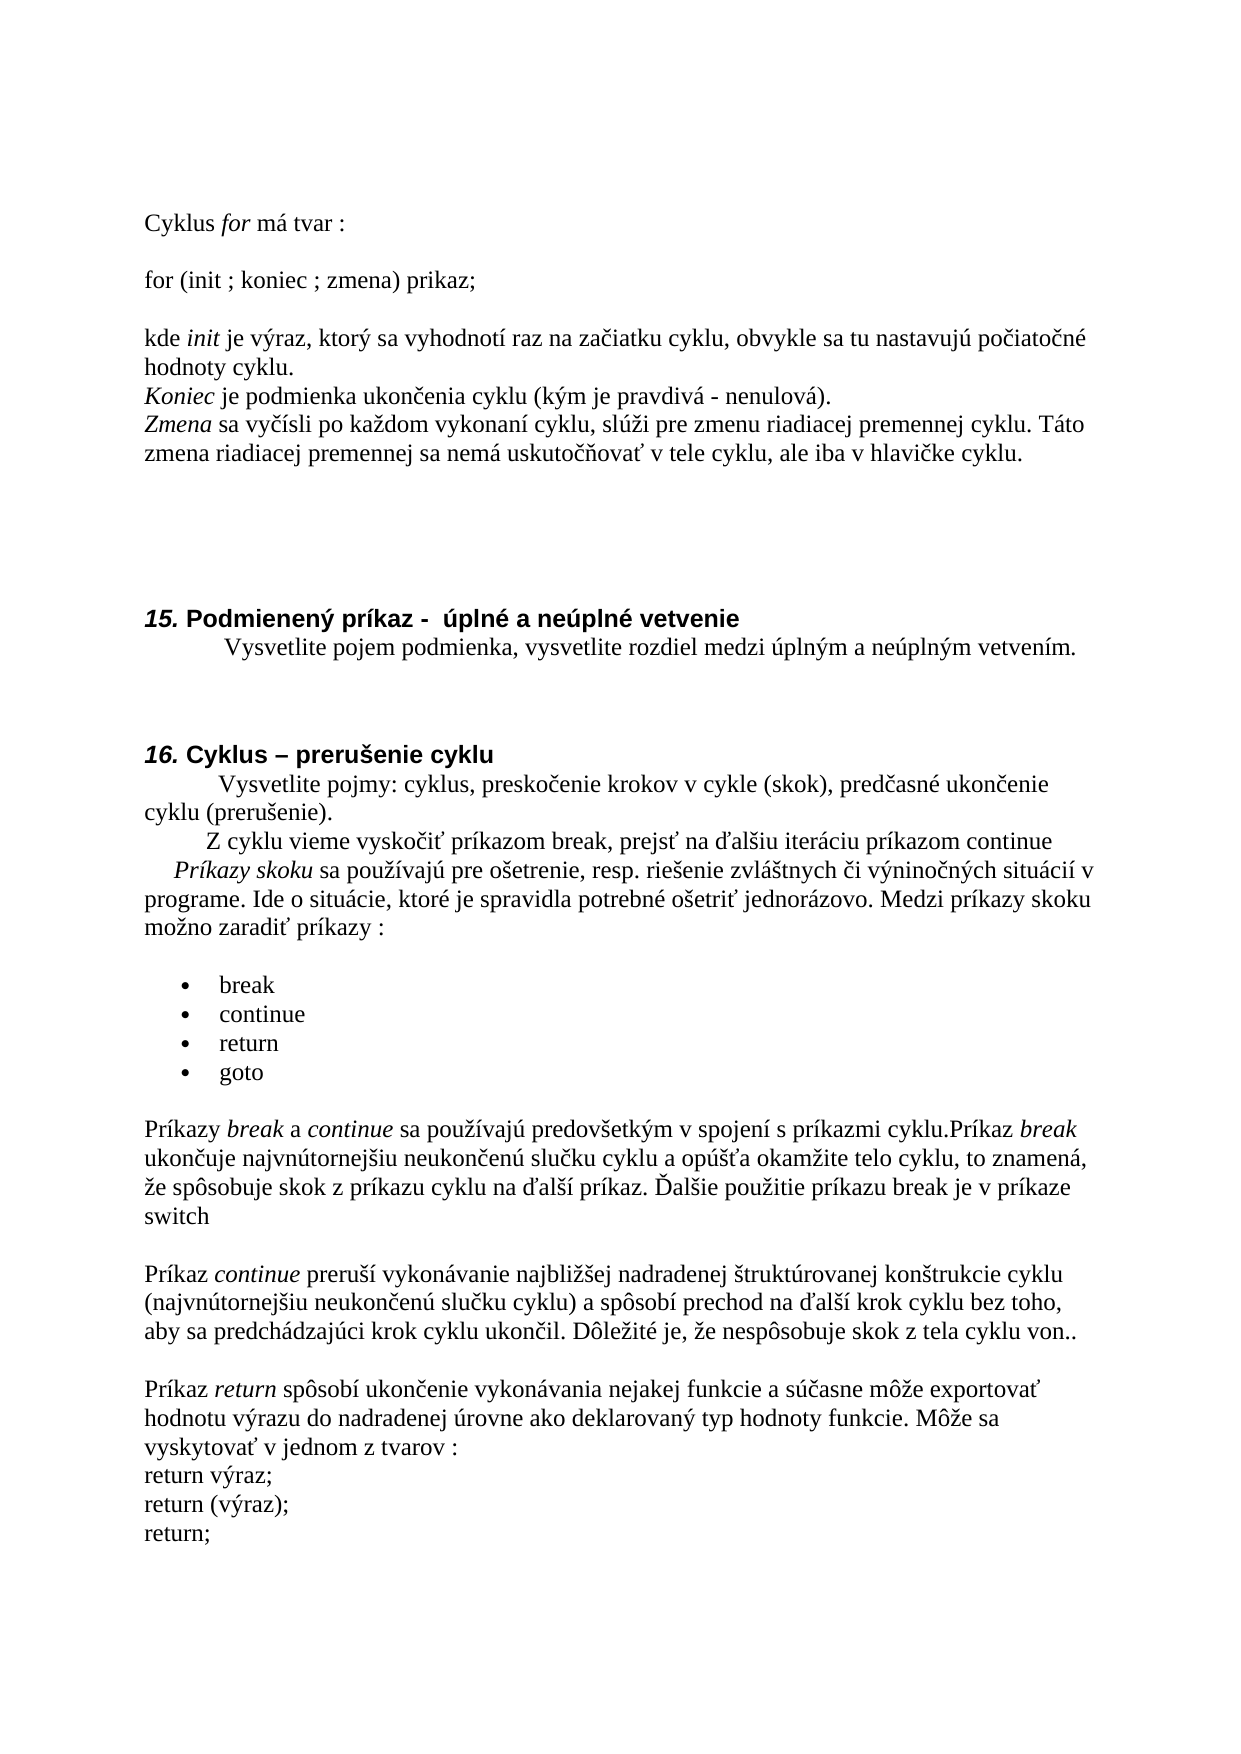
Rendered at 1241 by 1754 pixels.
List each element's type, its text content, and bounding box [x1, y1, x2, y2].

text kde init je výraz, ktorý sa vyhodnotí raz na začiatku cyklu, obvykle sa tu nastavujú počiatočné hodnoty cyklu. Koniec je podmienka ukončenia cyklu (kým je pravdivá - nenulová). Zmena sa vyčísli po každom vykonaní cyklu, slúži pre zmenu riadiacej premennej cyklu. Táto zmena riadiacej premennej sa nemá uskutočňovať v tele cyklu, ale iba v hlavičke cyklu. [144, 323, 1097, 467]
text Príkazy break a continue sa používajú predovšetkým v spojení s príkazmi cyklu.Príkaz break ukončuje najvnútornejšiu neukončenú slučku cyklu a opúšťa okamžite telo cyklu, to znamená, že spôsobuje skok z príkazu cyklu na ďalší príkaz. Ďalšie použitie príkazu break je v príkaze switch [144, 1114, 1097, 1229]
text  Z cyklu vieme vyskočiť príkazom break, prejsť na ďalšiu iteráciu príkazom continue [144, 826, 1097, 855]
list break [182, 970, 1097, 999]
text Cyklus for má tvar : for (init ; koniec ; zmena) prikaz; [144, 208, 1097, 294]
text Vysvetlite pojmy: cyklus, preskočenie krokov v cykle (skok), predčasné ukončenie cyklu (prerušenie). [144, 769, 1097, 826]
list goto [182, 1057, 1097, 1085]
text Príkazy skoku sa používajú pre ošetrenie, resp. riešenie zvláštnych či výninočných situácií v programe. Ide o situácie, ktoré je spravidla potrebné ošetriť jednorázovo. Medzi príkazy skoku možno zaradiť príkazy : [144, 855, 1097, 941]
list return [182, 1028, 1097, 1057]
list continue [182, 999, 1097, 1028]
text Vysvetlite pojem podmienka, vysvetlite rozdiel medzi úplným a neúplným vetvením. [144, 632, 1097, 661]
text Príkaz continue preruší vykonávanie najbližšej nadradenej štruktúrovanej konštrukcie cyklu (najvnútornejšiu neukončenú slučku cyklu) a spôsobí prechod na ďalší krok cyklu bez toho, aby sa predchádzajúci krok cyklu ukončil. Dôležité je, že nespôsobuje skok z tela cyklu von.. [144, 1259, 1097, 1345]
text 16. Cyklus – prerušenie cyklu [144, 740, 1097, 769]
text 15. Podmienený príkaz - úplné a neúplné vetvenie [144, 604, 1097, 632]
text Príkaz return spôsobí ukončenie vykonávania nejakej funkcie a súčasne môže exportovať hodnotu výrazu do nadradenej úrovne ako deklarovaný typ hodnoty funkcie. Môže sa vyskytovať v jednom z tvarov : return výraz; return (výraz); return; [144, 1374, 1097, 1547]
